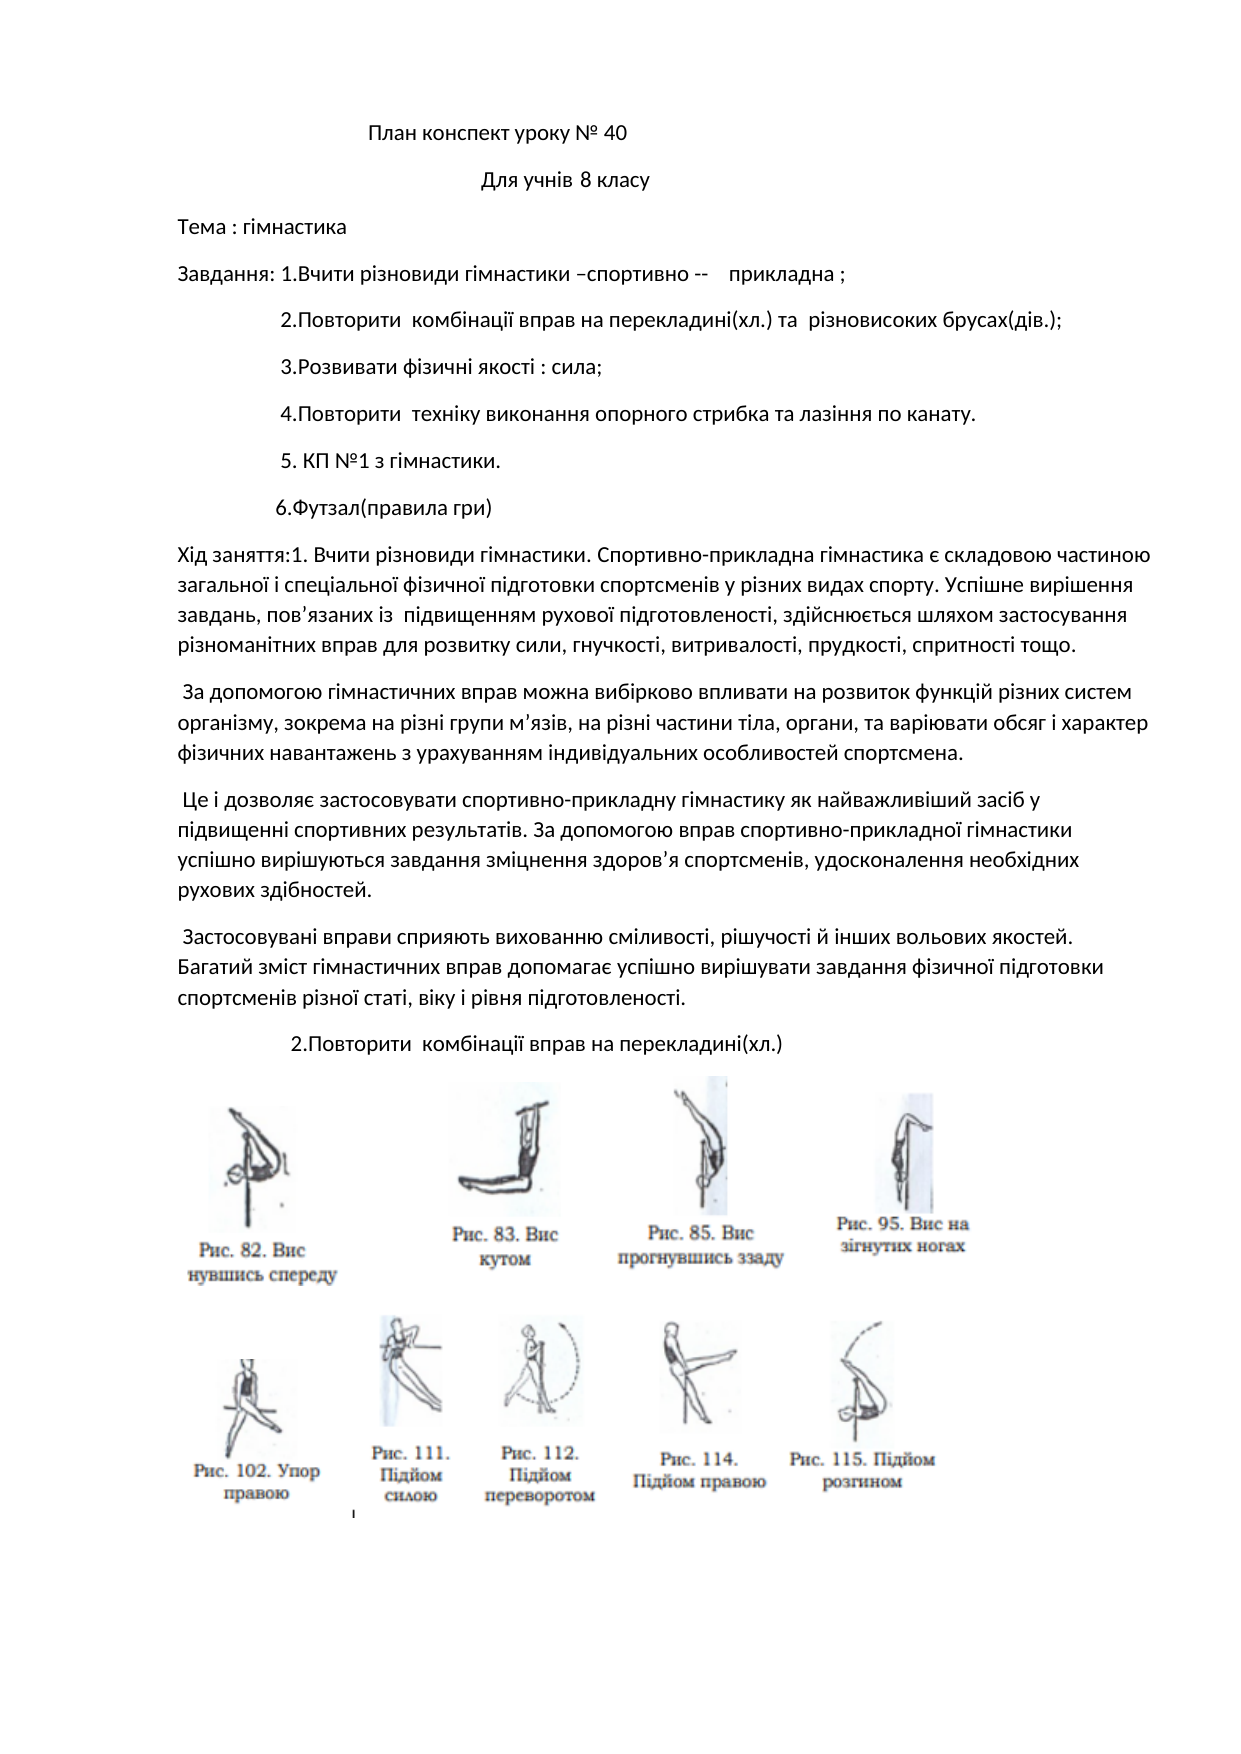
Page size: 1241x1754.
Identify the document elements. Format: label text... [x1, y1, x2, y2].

text Завдання: 1.Вчити різновиди гімнастики –спортивно -- прикладна ; [177, 259, 1152, 287]
text 2.Повторити комбінації вправ на перекладині(хл.) та різновисоких брусах(дів.); [177, 306, 1152, 334]
text За допомогою гімнастичних вправ можна вибірково впливати на розвиток функцій різних систем організму, зокрема на різні групи м’язів, на різні частини тіла, органи, та варіювати обсяг і характер фізичних навантажень з урахуванням індивідуальних особливостей спортсмена. [177, 677, 1152, 766]
picture [187, 1106, 349, 1286]
text План конспект уроку № 40 [177, 118, 1152, 146]
picture [426, 1076, 1017, 1286]
text Тема : гімнастика [177, 212, 1152, 240]
text 6.Футзал(правила гри) [177, 493, 1152, 521]
text Це і дозволяє застосовувати спортивно-прикладну гімнастику як найважливіший засіб у підвищенні спортивних результатів. За допомогою вправ спортивно-прикладної гімнастики успішно вирішуються завдання зміцнення здоров’я спортсменів, удосконалення необхідних рухових здібностей. [177, 785, 1152, 903]
text 3.Розвивати фізичні якості : сила; [177, 352, 1152, 381]
text Застосовувані вправи сприяють вихованню сміливості, рішучості й інших вольових якостей. Багатий зміст гімнастичних вправ допомагає успішно вирішувати завдання фізичної підготовки спортсменів різної статі, віку і рівня підготовленості. [177, 922, 1152, 1011]
text 2.Повторити комбінації вправ на перекладині(хл.) [177, 1029, 1152, 1058]
text 5. КП №1 з гімнастики. [177, 446, 1152, 474]
text 4.Повторити техніку виконання опорного стрибка та лазіння по канату. [177, 399, 1152, 427]
text Хід заняття:1. Вчити різновиди гімнастики. Спортивно-прикладна гімнастика є складовою частиною загальної і спеціальної фізичної підготовки спортсменів у різних видах спорту. Успішне вирішення завдань, пов’язаних із підвищенням рухової підготовленості, здійснюється шляхом застосування різноманітних вправ для розвитку сили, гнучкості, витривалості, прудкості, спритності тощо. [177, 540, 1152, 659]
picture [177, 1304, 957, 1518]
text Для учнів 8 класу [177, 165, 1152, 193]
